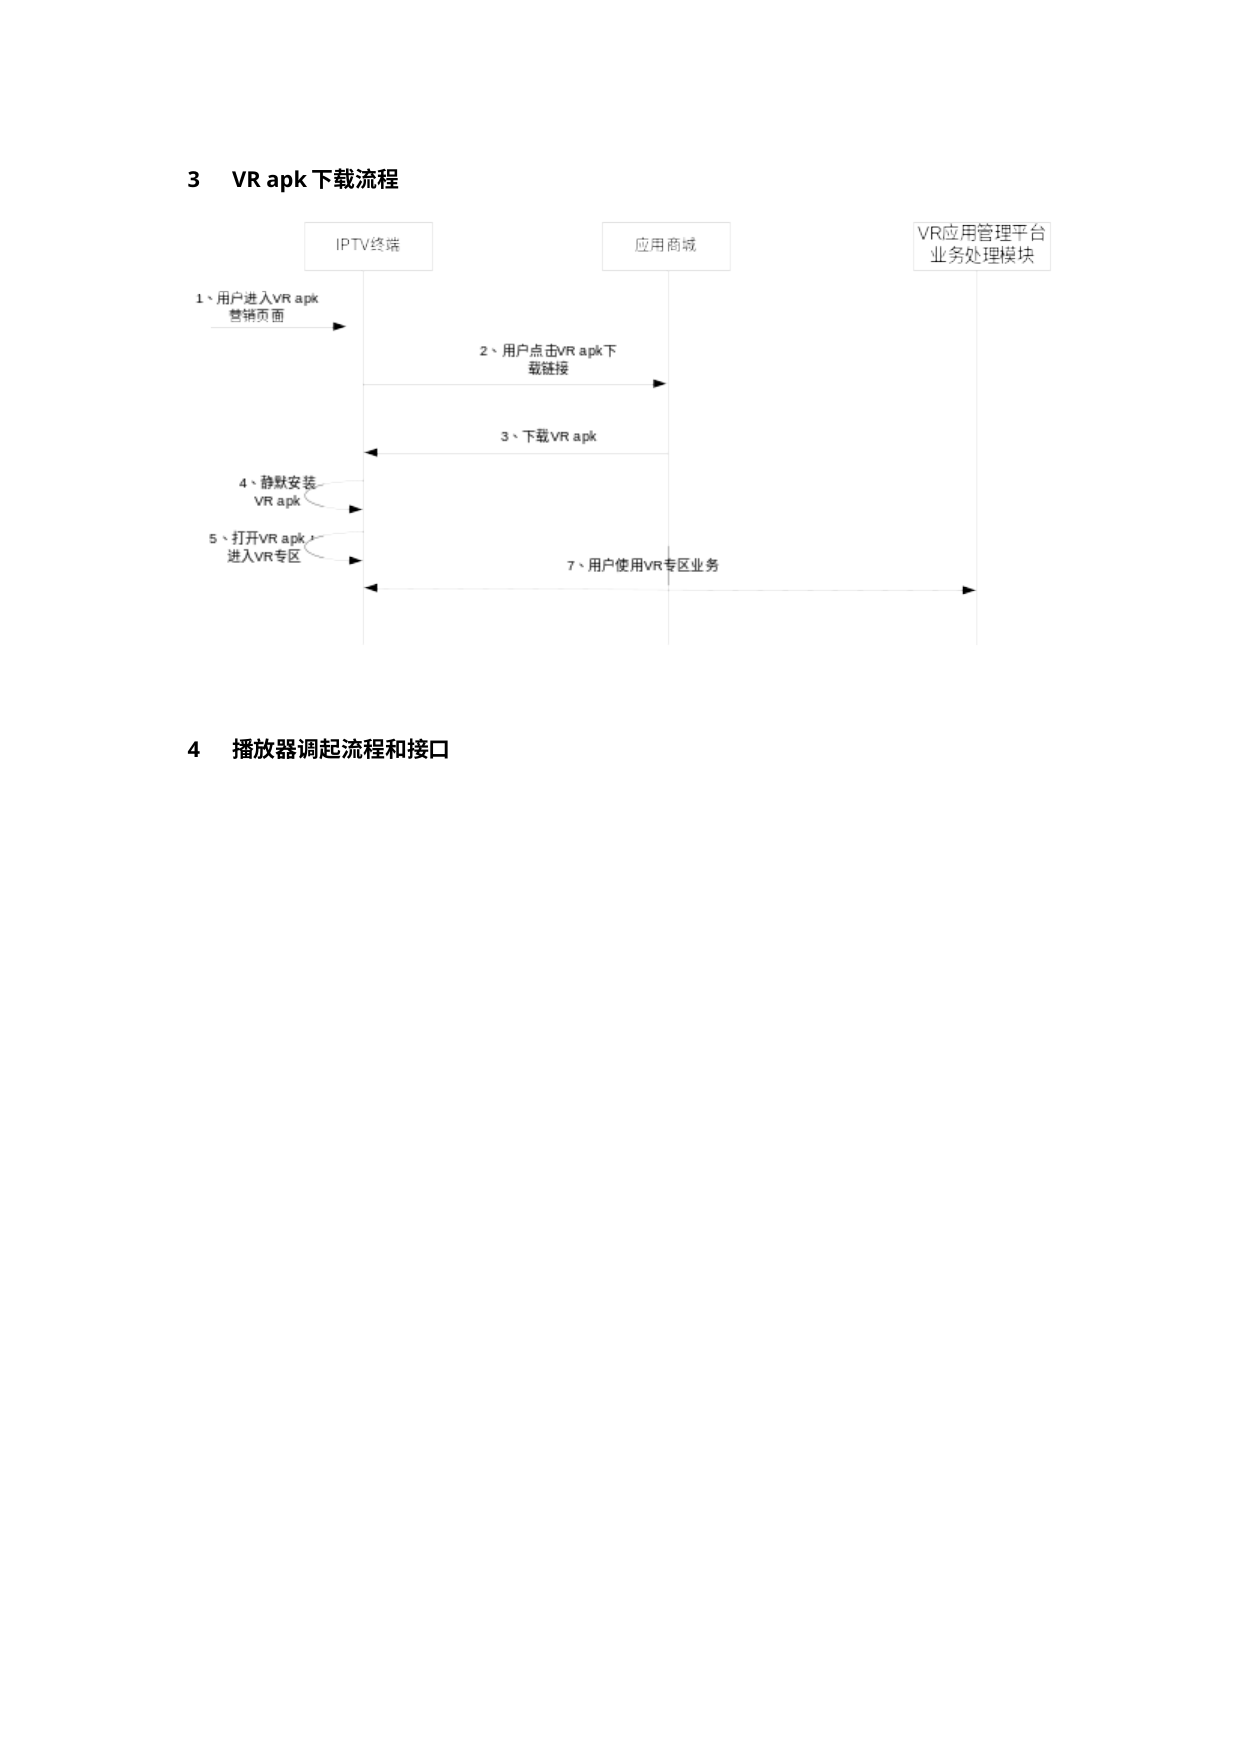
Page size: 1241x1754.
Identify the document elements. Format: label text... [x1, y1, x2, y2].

subtitle 播放器调起流程和接口 [187, 732, 1053, 764]
subtitle VR apk下载流程 [187, 162, 1053, 194]
